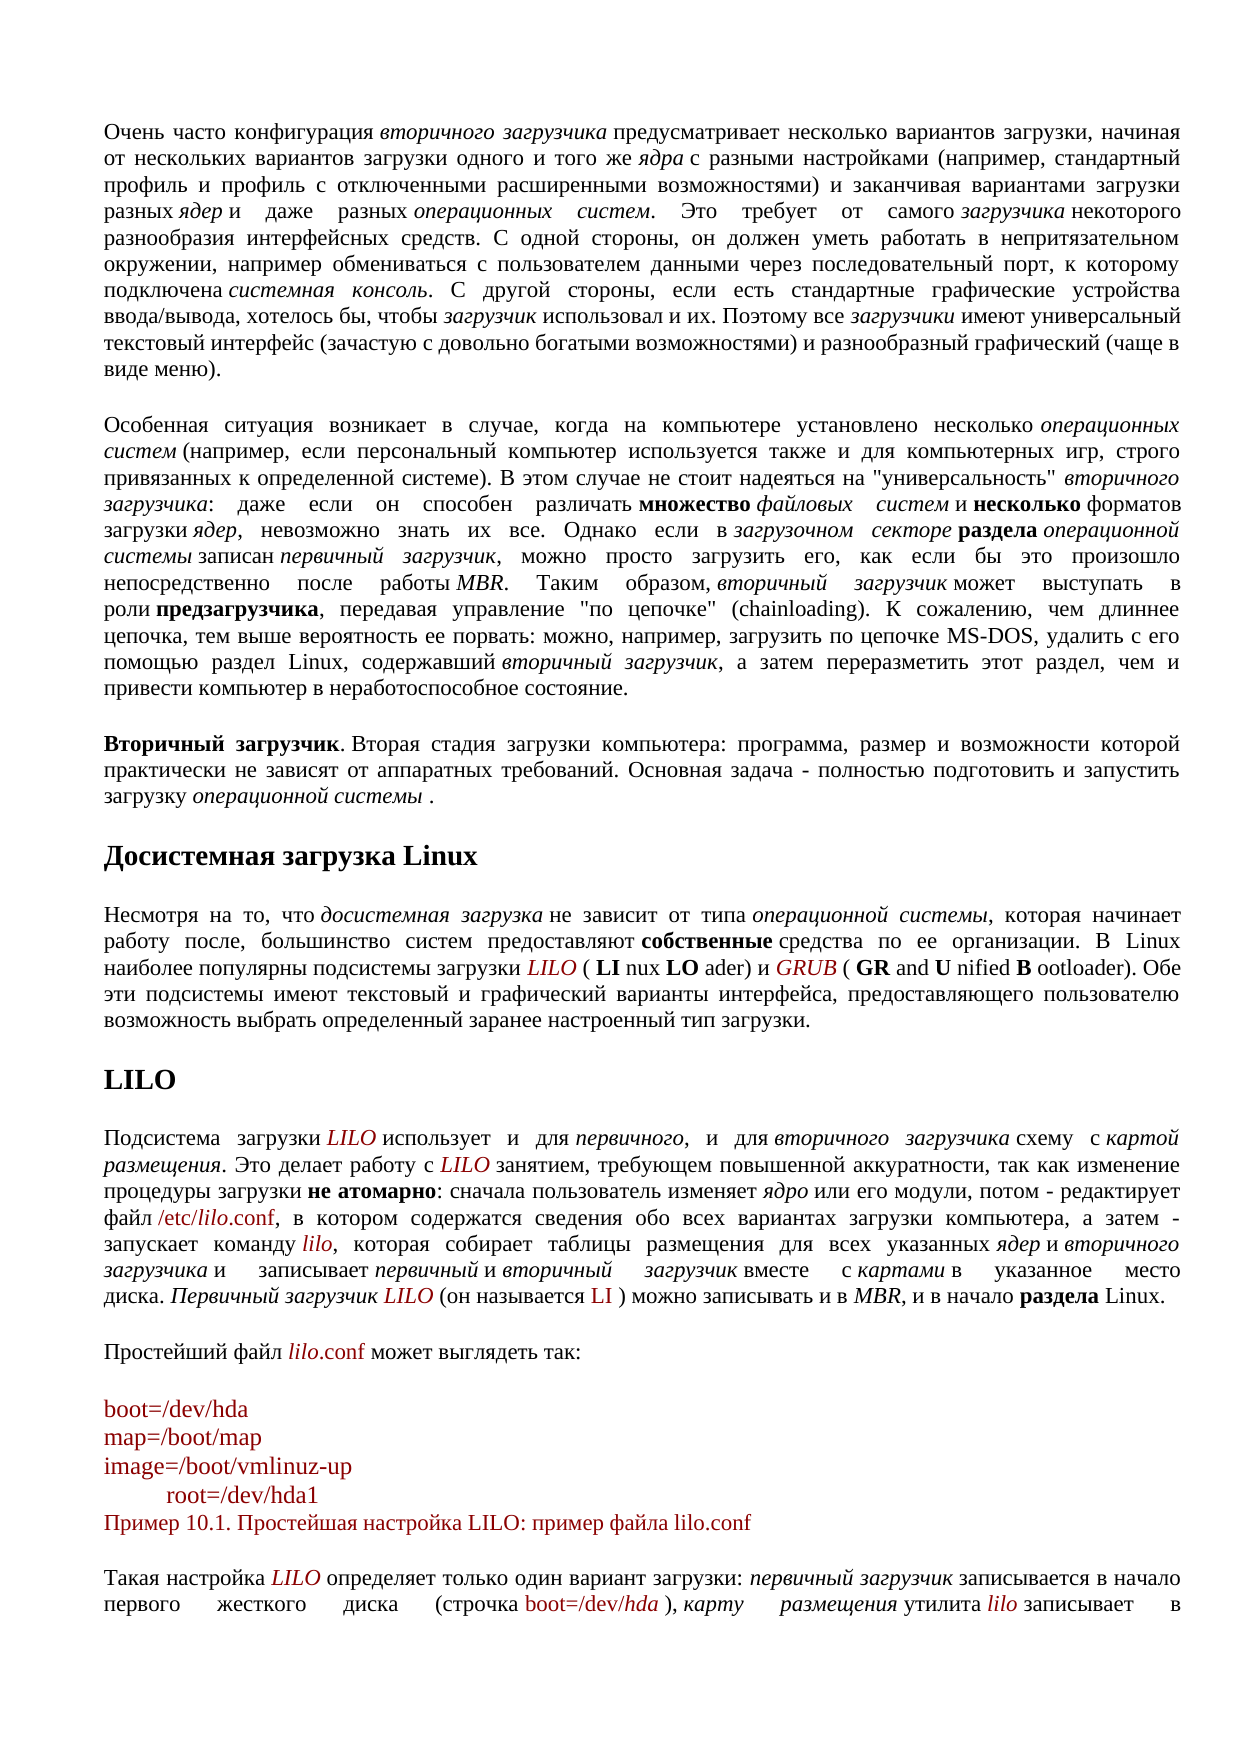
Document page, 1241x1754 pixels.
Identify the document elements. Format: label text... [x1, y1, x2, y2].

text Очень часто конфигурация вторичного загрузчика предусматривает несколько вариантов загрузки, начиная от нескольких вариантов загрузки одного и того же ядра с разными настройками (например, стандартный профиль и профиль с отключенными расширенными возможностями) и заканчивая вариантами загрузки разных ядер и даже разных операционных систем. Это требует от самого загрузчика некоторого разнообразия интерфейсных средств. С одной стороны, он должен уметь работать в непритязательном окружении, например обмениваться с пользователем данными через последовательный порт, к которому подключена системная консоль. С другой стороны, если есть стандартные графические устройства ввода/вывода, хотелось бы, чтобы загрузчик использовал и их. Поэтому все загрузчики имеют универсальный текстовый интерфейс (зачастую с довольно богатыми возможностями) и разнообразный графический (чаще в виде меню). [103, 118, 1181, 382]
text Досистемная загрузка Linux [103, 838, 1181, 872]
text root=/dev/hda1 [103, 1480, 1181, 1509]
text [103, 1564, 1181, 1617]
text map=/boot/map [103, 1422, 1181, 1451]
text Пример 10.1. Простейшая настройка LILO: пример файла lilo.conf [103, 1509, 1181, 1535]
text Подсистема загрузки LILO использует и для первичного, и для вторичного загрузчика схему с картой размещения. Это делает работу с LILO занятием, требующем повышенной аккуратности, так как изменение процедуры загрузки не атомарно: сначала пользователь изменяет ядро или его модули, потом - редактирует файл /etc/lilo.conf, в котором содержатся сведения обо всех вариантах загрузки компьютера, а затем - запускает команду lilo, которая собирает таблицы размещения для всех указанных ядер и вторичного загрузчика и записывает первичный и вторичный загрузчик вместе с картами в указанное место диска. Первичный загрузчик LILO (он называется LI ) можно записывать и в MBR, и в начало раздела Linux. [103, 1124, 1181, 1309]
text Особенная ситуация возникает в случае, когда на компьютере установлено несколько операционных систем (например, если персональный компьютер используется также и для компьютерных игр, строго привязанных к определенной системе). В этом случае не стоит надеяться на "универсальность" вторичного загрузчика: даже если он способен различать множество файловых систем и несколько форматов загрузки ядер, невозможно знать их все. Однако если в загрузочном секторе раздела операционной системы записан первичный загрузчик, можно просто загрузить его, как если бы это произошло непосредственно после работы MBR. Таким образом, вторичный загрузчик может выступать в роли предзагрузчика, передавая управление "по цепочке" (chainloading). К сожалению, чем длиннее цепочка, тем выше вероятность ее порвать: можно, например, загрузить по цепочке MS-DOS, удалить с его помощью раздел Linux, содержавший вторичный загрузчик, а затем переразметить этот раздел, чем и привести компьютер в неработоспособное состояние. [103, 411, 1181, 701]
text LILO [103, 1062, 1181, 1095]
text image=/boot/vmlinuz-up [103, 1451, 1181, 1480]
text Простейший файл lilo.conf может выглядеть так: [103, 1338, 1181, 1364]
text Вторичный загрузчик. Вторая стадия загрузки компьютера: программа, размер и возможности которой практически не зависят от аппаратных требований. Основная задача - полностью подготовить и запустить загрузку операционной системы . [103, 730, 1181, 809]
text boot=/dev/hda [103, 1394, 1181, 1422]
text Несмотря на то, что досистемная загрузка не зависит от типа операционной системы, которая начинает работу после, большинство систем предоставляют собственные средства по ее организации. В Linux наиболее популярны подсистемы загрузки LILO ( LI nux LO ader) и GRUB ( GR and U nified B ootloader). Обе эти подсистемы имеют текстовый и графический варианты интерфейса, предоставляющего пользователю возможность выбрать определенный заранее настроенный тип загрузки. [103, 901, 1181, 1033]
